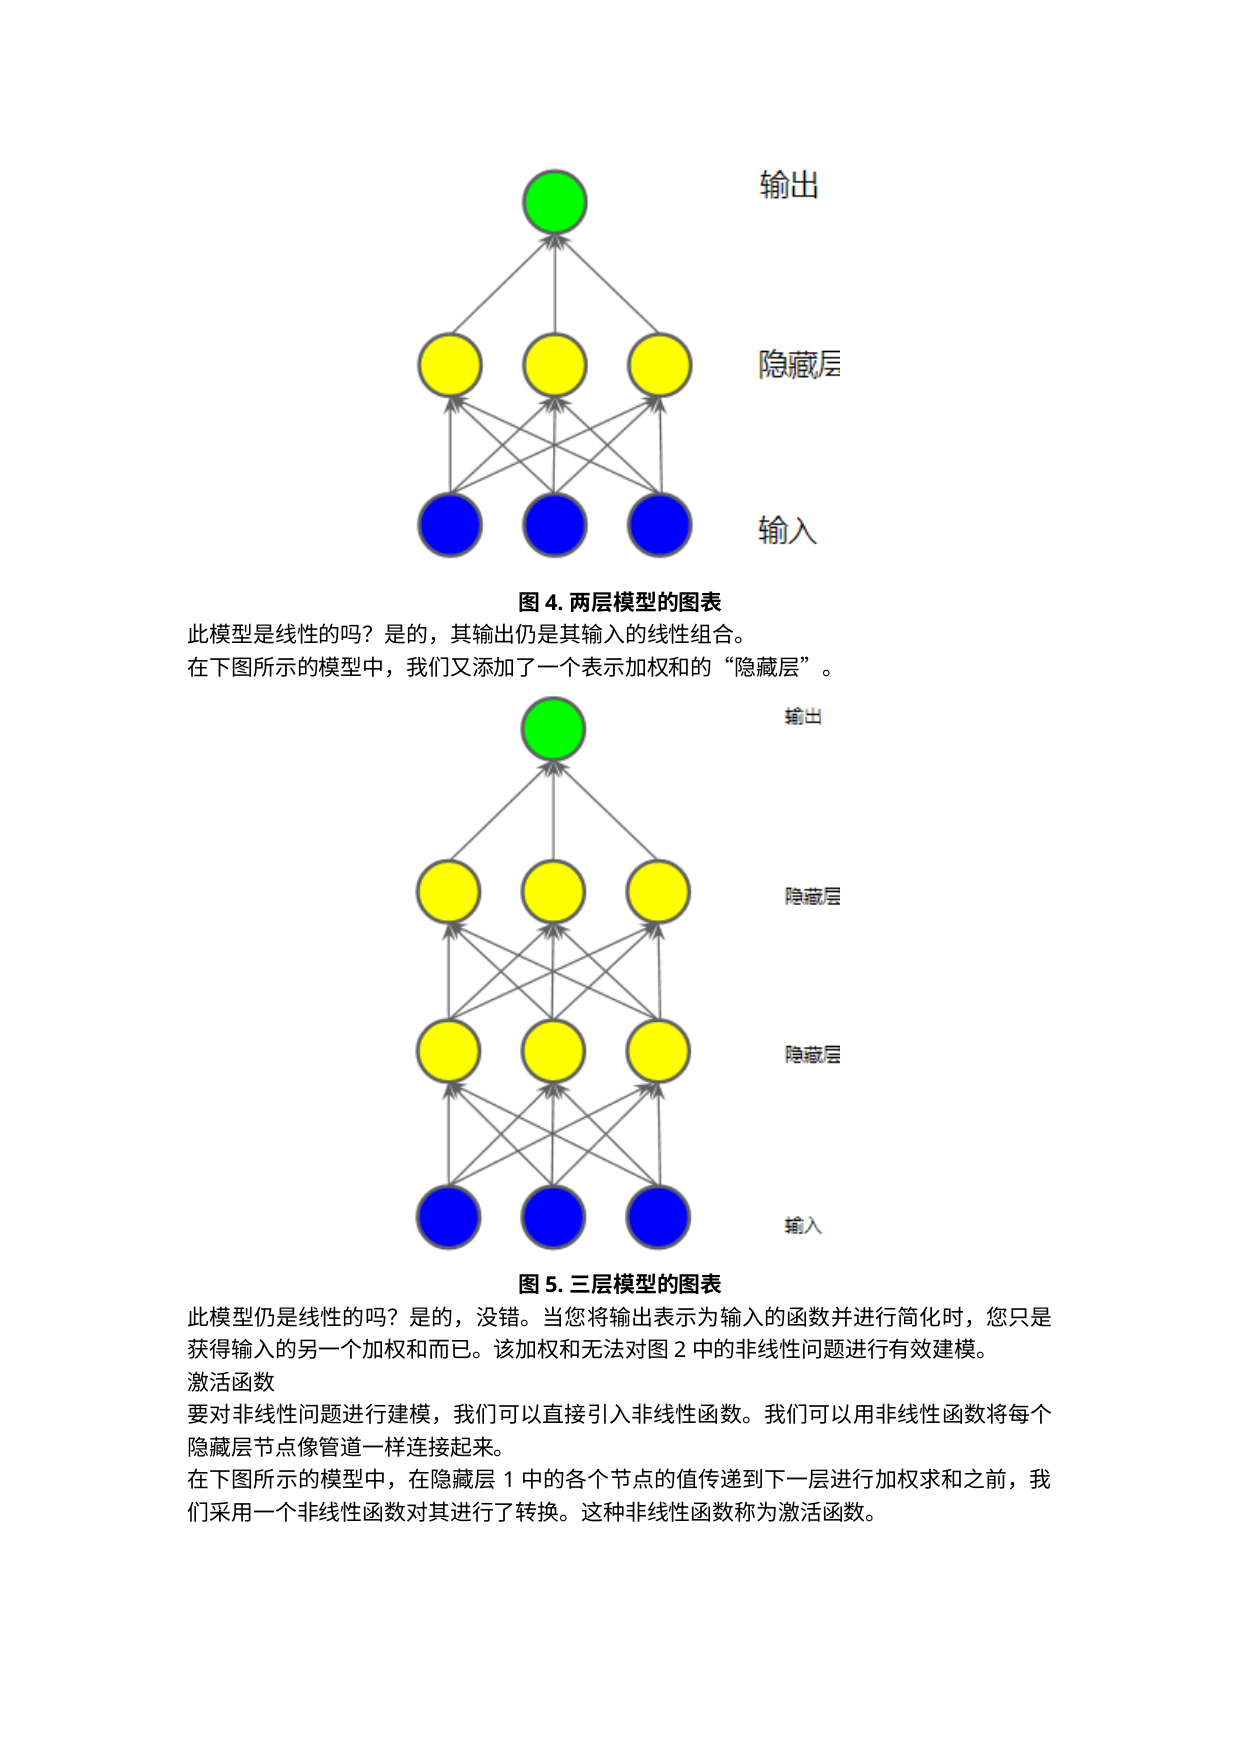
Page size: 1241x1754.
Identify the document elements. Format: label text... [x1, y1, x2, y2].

text 此模型是线性的吗？是的，其输出仍是其输入的线性组合。 [187, 617, 1053, 649]
text 激活函数 [187, 1364, 1053, 1397]
text 在下图所示的模型中，我们又添加了一个表示加权和的“隐藏层”。 [187, 649, 1053, 682]
text 在下图所示的模型中，在隐藏层 1 中的各个节点的值传递到下一层进行加权求和之前，我们采用一个非线性函数对其进行了转换。这种非线性函数称为激活函数。 [187, 1462, 1053, 1527]
text 此模型仍是线性的吗？是的，没错。当您将输出表示为输入的函数并进行简化时，您只是获得输入的另一个加权和而已。该加权和无法对图 2 中的非线性问题进行有效建模。 [187, 1299, 1053, 1364]
text 图 5. 三层模型的图表 [187, 1267, 1053, 1299]
text 图 4. 两层模型的图表 [187, 584, 1053, 617]
picture [400, 162, 840, 563]
picture [400, 682, 840, 1256]
text 要对非线性问题进行建模，我们可以直接引入非线性函数。我们可以用非线性函数将每个隐藏层节点像管道一样连接起来。 [187, 1397, 1053, 1462]
